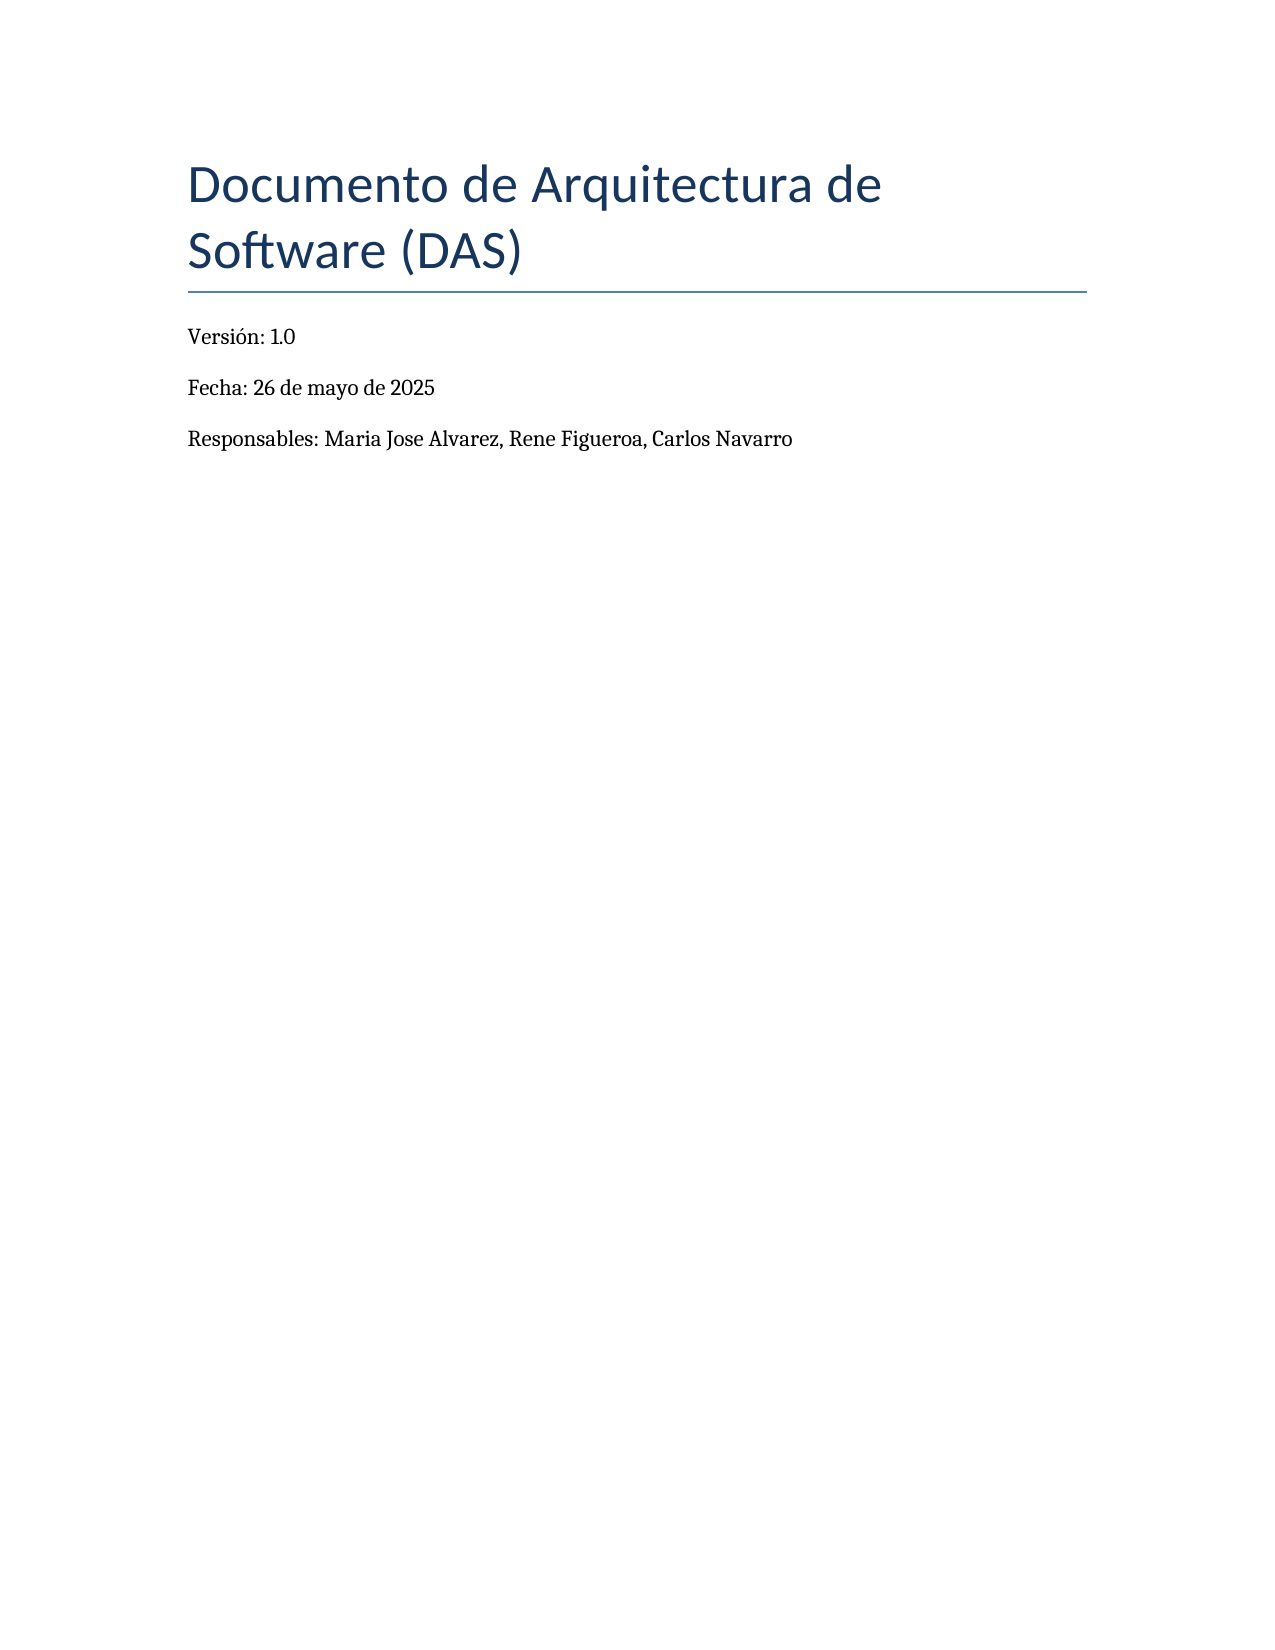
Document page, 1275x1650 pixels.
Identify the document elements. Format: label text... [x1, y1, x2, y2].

text Fecha: 26 de mayo de 2025 [187, 375, 1087, 401]
text Versión: 1.0 [187, 324, 1087, 350]
text Responsables: Maria Jose Alvarez, Rene Figueroa, Carlos Navarro [187, 426, 1087, 452]
title Documento de Arquitectura de Software (DAS) [187, 150, 1087, 293]
